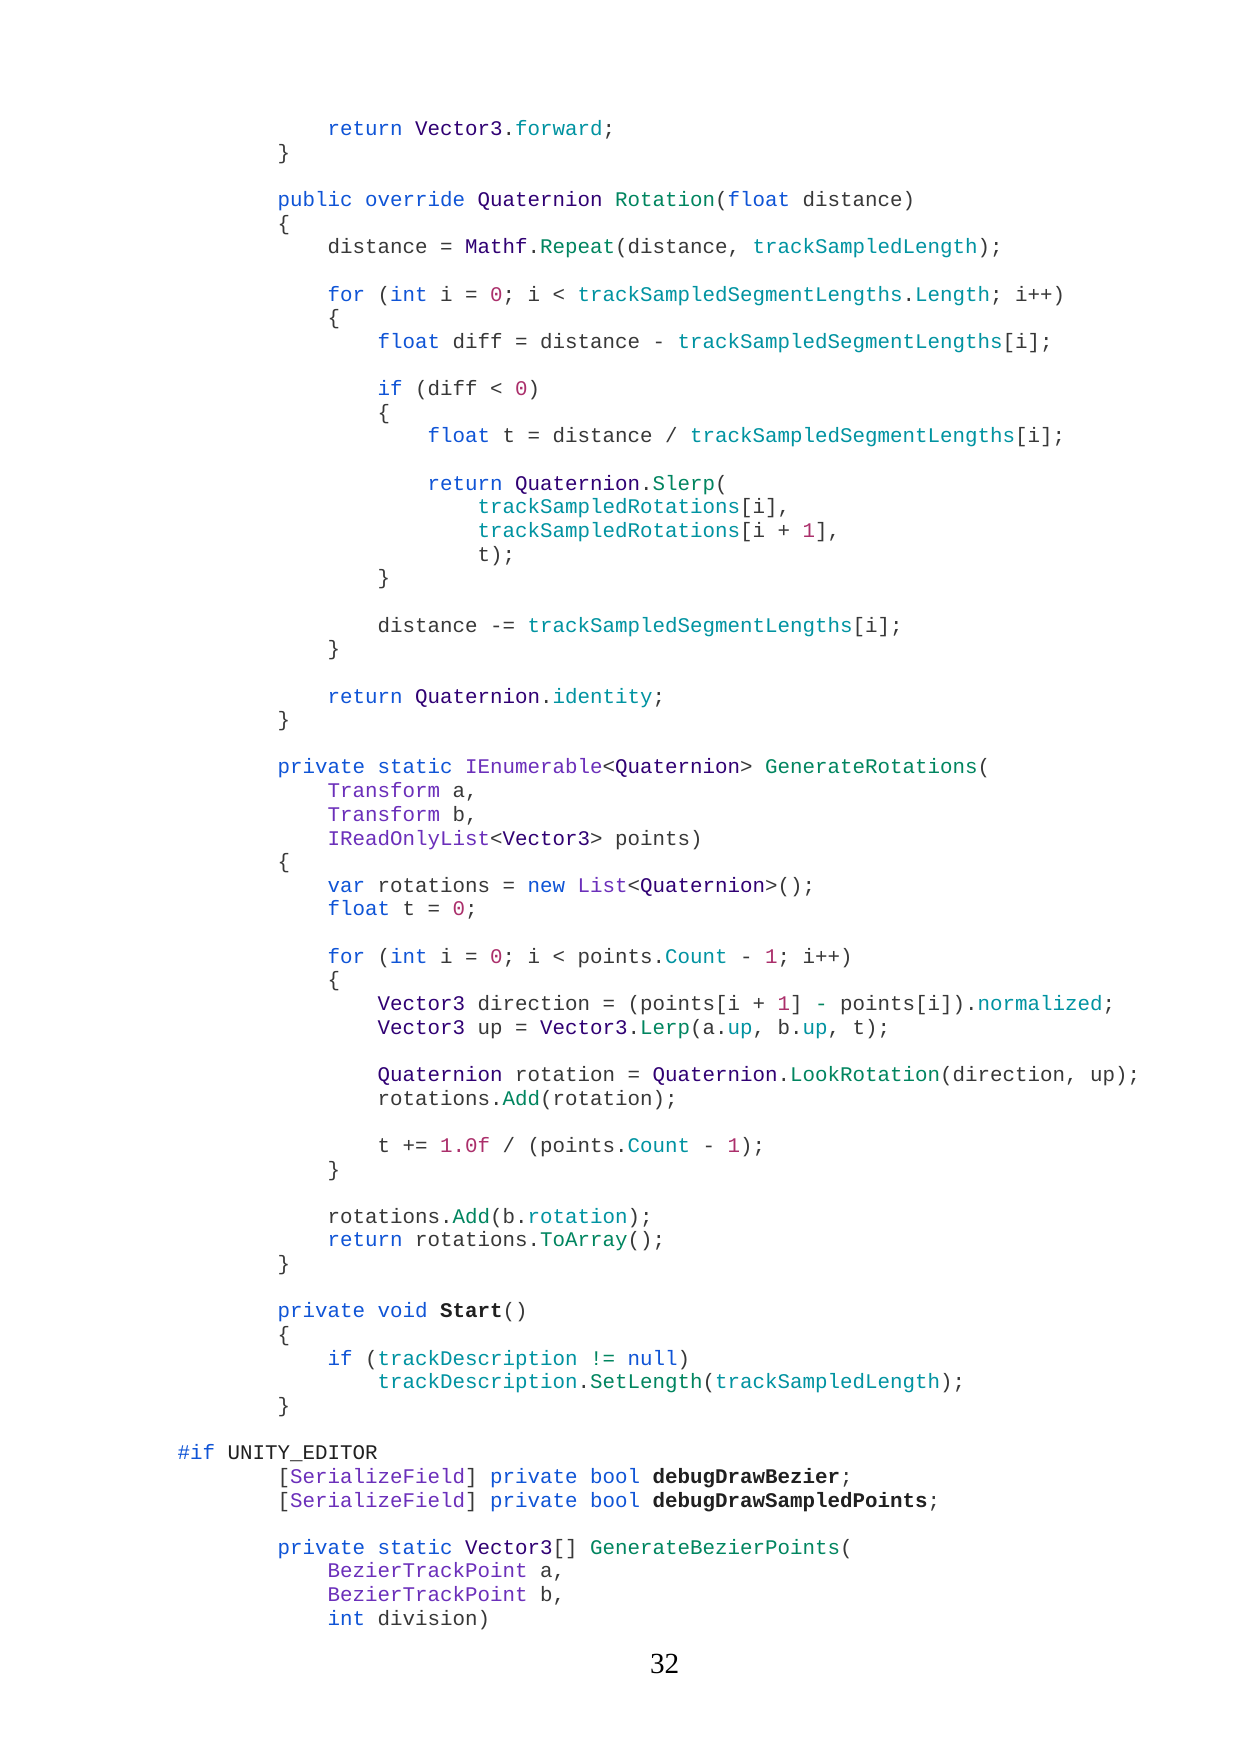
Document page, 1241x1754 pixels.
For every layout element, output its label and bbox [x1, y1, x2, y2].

text [177, 118, 1152, 1631]
